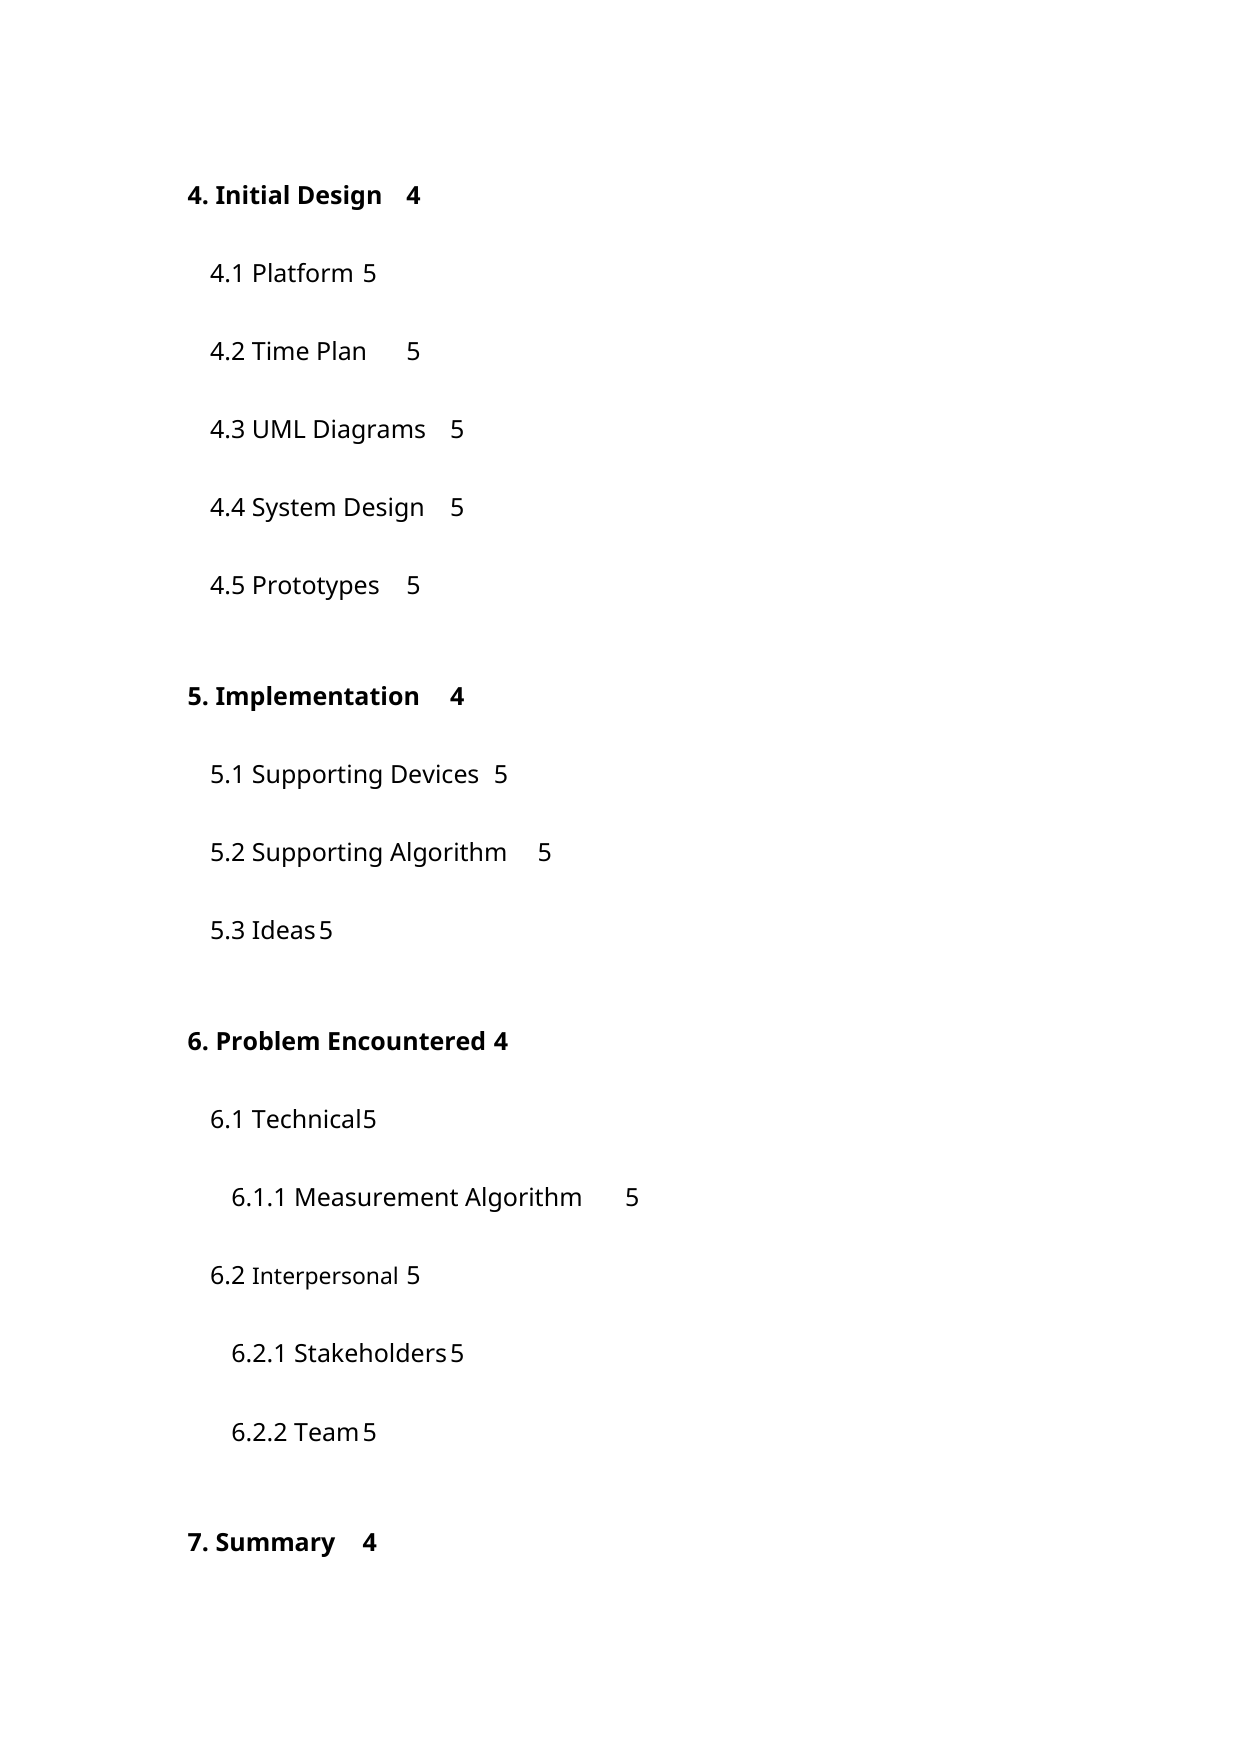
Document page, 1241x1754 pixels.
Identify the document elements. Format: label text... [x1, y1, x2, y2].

text 6.1 Technical 5 [210, 1086, 1053, 1151]
text 5. Implementation 4 [187, 663, 1053, 728]
text 7. Summary 4 [187, 1509, 1053, 1574]
text 5.1 Supporting Devices 5 [210, 741, 1053, 806]
text 6.1.1 Measurement Algorithm 5 [210, 1164, 1053, 1229]
text 4. Initial Design 4 [187, 162, 1053, 227]
text 4.2 Time Plan 5 [210, 318, 1053, 383]
text 6.2 Interpersonal 5 [210, 1243, 1053, 1308]
text 6. Problem Encountered 4 [187, 1008, 1053, 1073]
text 4.1 Platform 5 [210, 240, 1053, 305]
text 5.2 Supporting Algorithm 5 [210, 819, 1053, 884]
text 6.2.1 Stakeholders 5 [210, 1321, 1053, 1386]
text 5.3 Ideas 5 [210, 898, 1053, 963]
text 6.2.2 Team 5 [210, 1399, 1053, 1464]
text 4.4 System Design 5 [210, 474, 1053, 539]
text 4.5 Prototypes 5 [210, 553, 1053, 618]
text 4.3 UML Diagrams 5 [210, 396, 1053, 461]
